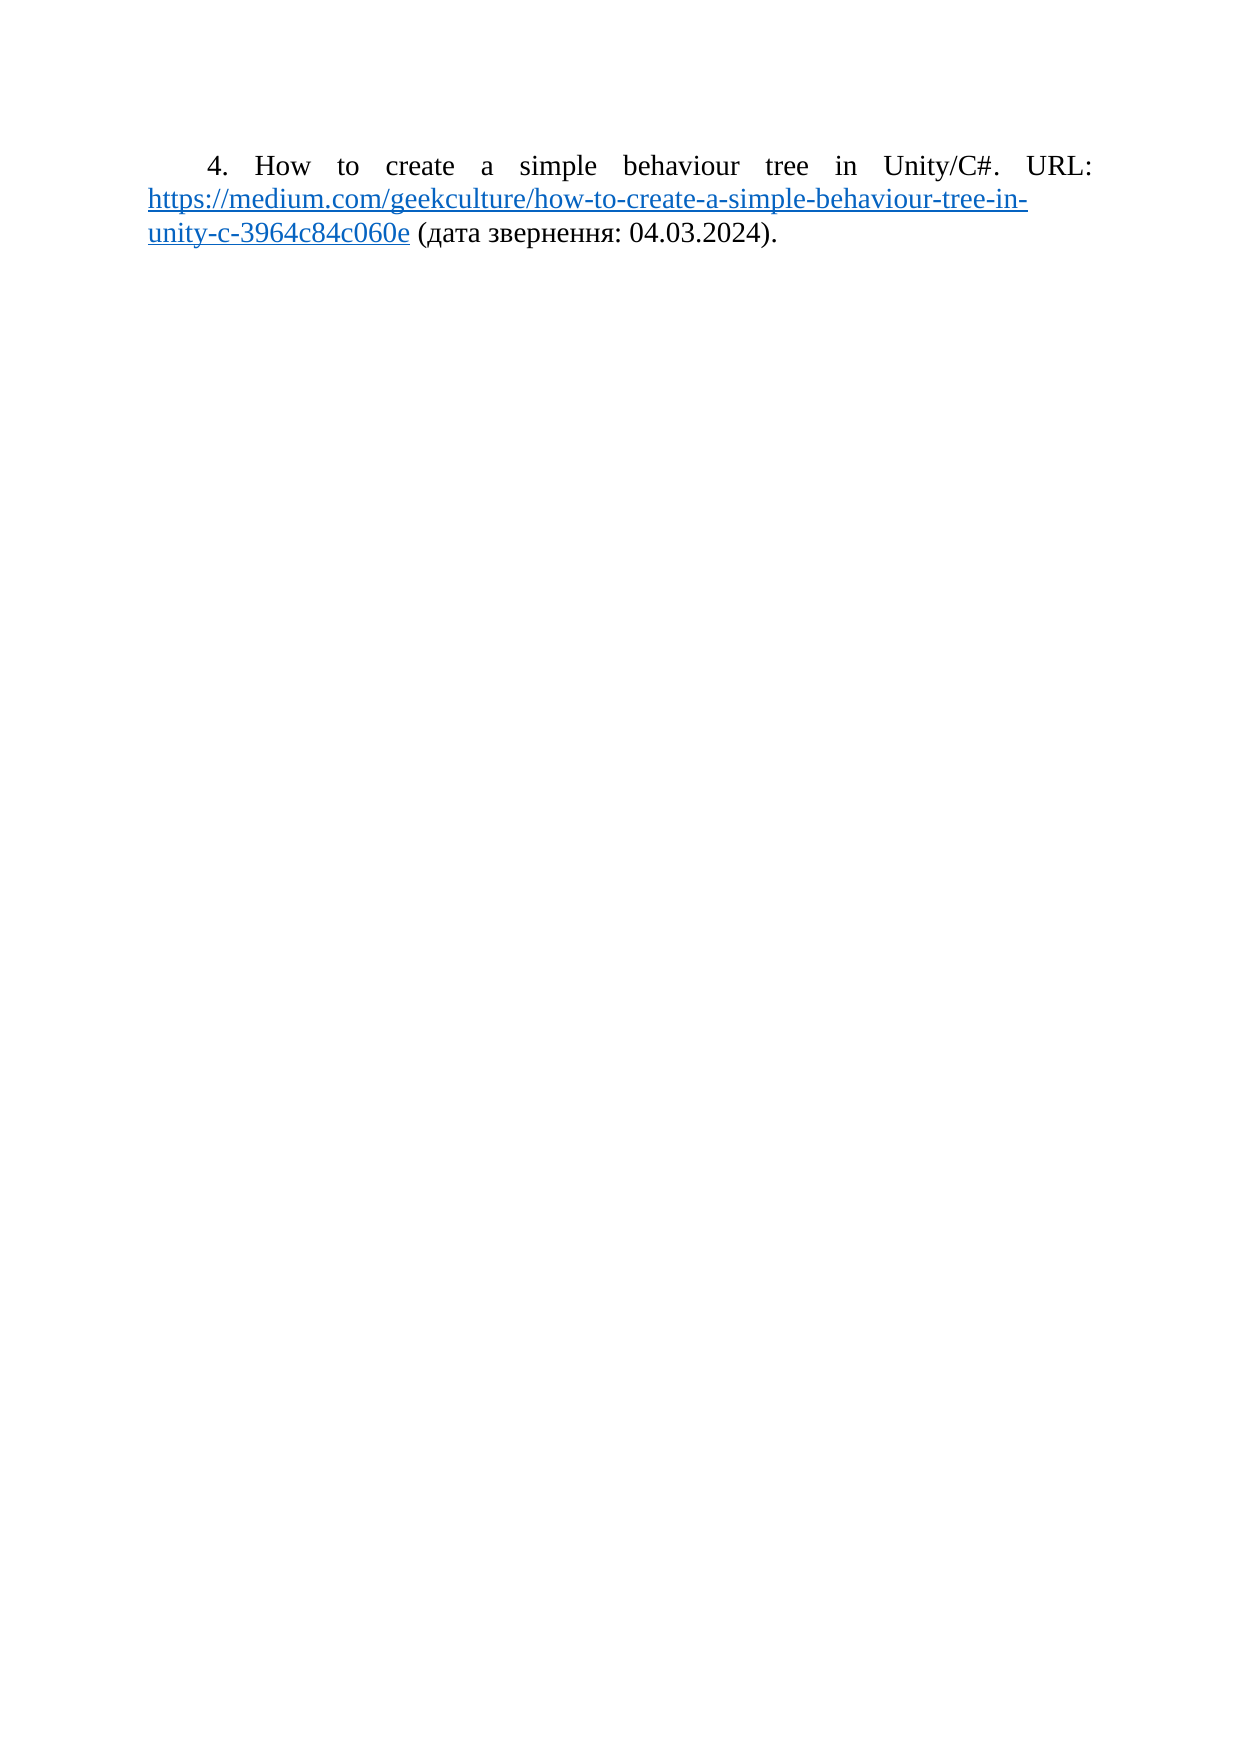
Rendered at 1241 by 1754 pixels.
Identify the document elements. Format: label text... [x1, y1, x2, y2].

text 4. How to create a simple behaviour tree in Unity/C#. URL: https://medium.com/geekculture/how-to-create-a-simple-behaviour-tree-in-unity-c-3964c84c060e (дата звернення: 04.03.2024). [148, 148, 1092, 248]
